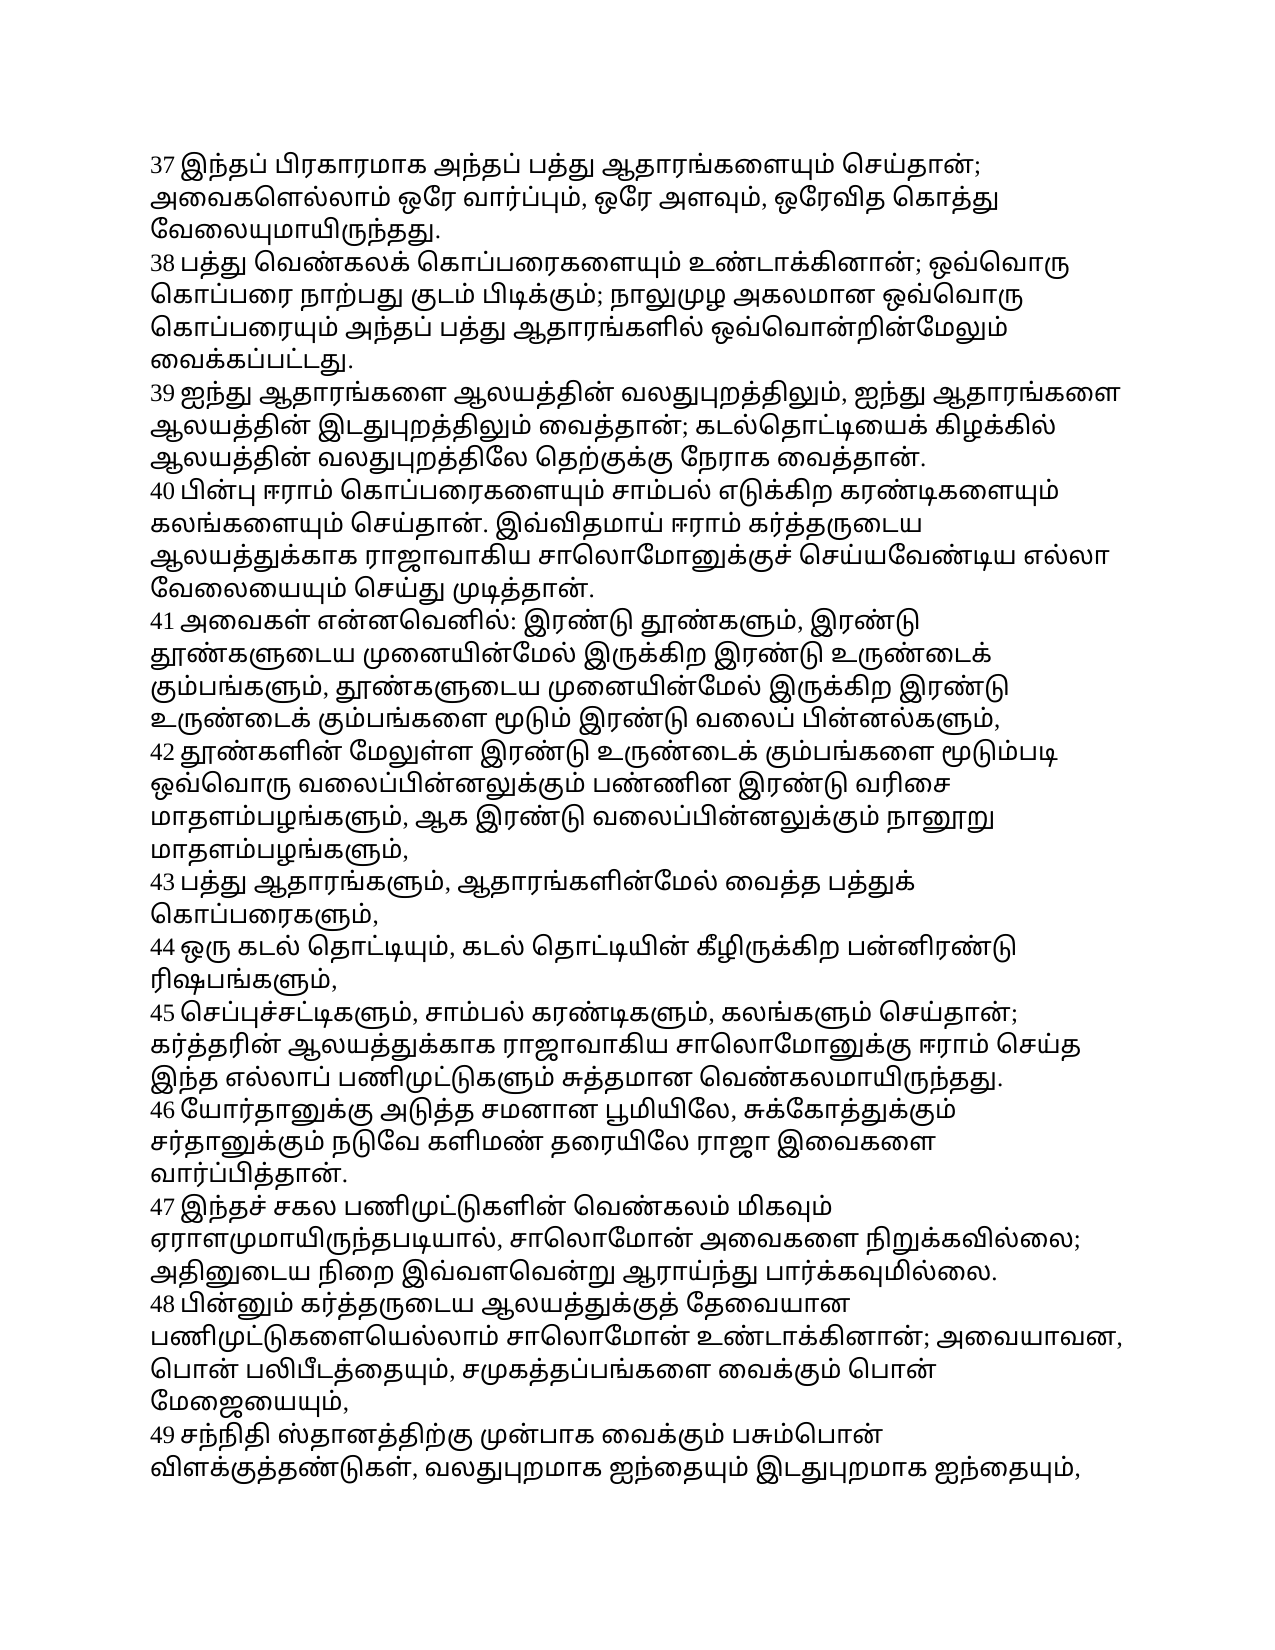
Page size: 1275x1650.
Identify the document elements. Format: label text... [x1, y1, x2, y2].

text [150, 1420, 1125, 1485]
text 38பத்து வெண்கலக் கொப்பரைகளையும் உண்டாக்கினான்; ஒவ்வொரு கொப்பரை நாற்பது குடம் பிடிக்கும்; நாலுமுழ அகலமான ஒவ்வொரு கொப்பரையும் அந்தப் பத்து ஆதாரங்களில் ஒவ்வொன்றின்மேலும் வைக்கப்பட்டது. [150, 248, 1125, 378]
text 42தூண்களின் மேலுள்ள இரண்டு உருண்டைக் கும்பங்களை மூடும்படி ஒவ்வொரு வலைப்பின்னலுக்கும் பண்ணின இரண்டு வரிசை மாதளம்பழங்களும், ஆக இரண்டு வலைப்பின்னலுக்கும் நானூறு மாதளம்பழங்களும், [150, 737, 1125, 867]
text 46யோர்தானுக்கு அடுத்த சமனான பூமியிலே, சுக்கோத்துக்கும் சர்தானுக்கும் நடுவே களிமண் தரையிலே ராஜா இவைகளை வார்ப்பித்தான். [150, 1096, 1125, 1192]
text 43பத்து ஆதாரங்களும், ஆதாரங்களின்மேல் வைத்த பத்துக் கொப்பரைகளும், [150, 867, 1125, 932]
text 44ஒரு கடல் தொட்டியும், கடல் தொட்டியின் கீழிருக்கிற பன்னிரண்டு ரிஷபங்களும், [150, 932, 1125, 998]
text 48பின்னும் கர்த்தருடைய ஆலயத்துக்குத் தேவையான பணிமுட்டுகளையெல்லாம் சாலொமோன் உண்டாக்கினான்; அவையாவன, பொன் பலிபீடத்தையும், சமுகத்தப்பங்களை வைக்கும் பொன் மேஜையையும், [150, 1289, 1125, 1420]
text 37இந்தப் பிரகாரமாக அந்தப் பத்து ஆதாரங்களையும் செய்தான்; அவைகளெல்லாம் ஒரே வார்ப்பும், ஒரே அளவும், ஒரேவித கொத்து வேலையுமாயிருந்தது. [150, 150, 1125, 248]
text 47இந்தச் சகல பணிமுட்டுகளின் வெண்கலம் மிகவும் ஏராளமுமாயிருந்தபடியால், சாலொமோன் அவைகளை நிறுக்கவில்லை; அதினுடைய நிறை இவ்வளவென்று ஆராய்ந்து பார்க்கவுமில்லை. [150, 1192, 1125, 1289]
text 40பின்பு ஈராம் கொப்பரைகளையும் சாம்பல் எடுக்கிற கரண்டிகளையும் கலங்களையும் செய்தான். இவ்விதமாய் ஈராம் கர்த்தருடைய ஆலயத்துக்காக ராஜாவாகிய சாலொமோனுக்குச் செய்யவேண்டிய எல்லா வேலையையும் செய்து முடித்தான். [150, 476, 1125, 606]
text 39ஐந்து ஆதாரங்களை ஆலயத்தின் வலதுபுறத்திலும், ஐந்து ஆதாரங்களை ஆலயத்தின் இடதுபுறத்திலும் வைத்தான்; கடல்தொட்டியைக் கிழக்கில் ஆலயத்தின் வலதுபுறத்திலே தெற்குக்கு நேராக வைத்தான். [150, 378, 1125, 476]
text 45செப்புச்சட்டிகளும், சாம்பல் கரண்டிகளும், கலங்களும் செய்தான்; கர்த்தரின் ஆலயத்துக்காக ராஜாவாகிய சாலொமோனுக்கு ஈராம் செய்த இந்த எல்லாப் பணிமுட்டுகளும் சுத்தமான வெண்கலமாயிருந்தது. [150, 998, 1125, 1096]
text 41அவைகள் என்னவெனில்: இரண்டு தூண்களும், இரண்டு தூண்களுடைய முனையின்மேல் இருக்கிற இரண்டு உருண்டைக் கும்பங்களும், தூண்களுடைய முனையின்மேல் இருக்கிற இரண்டு உருண்டைக் கும்பங்களை மூடும் இரண்டு வலைப் பின்னல்களும், [150, 606, 1125, 737]
